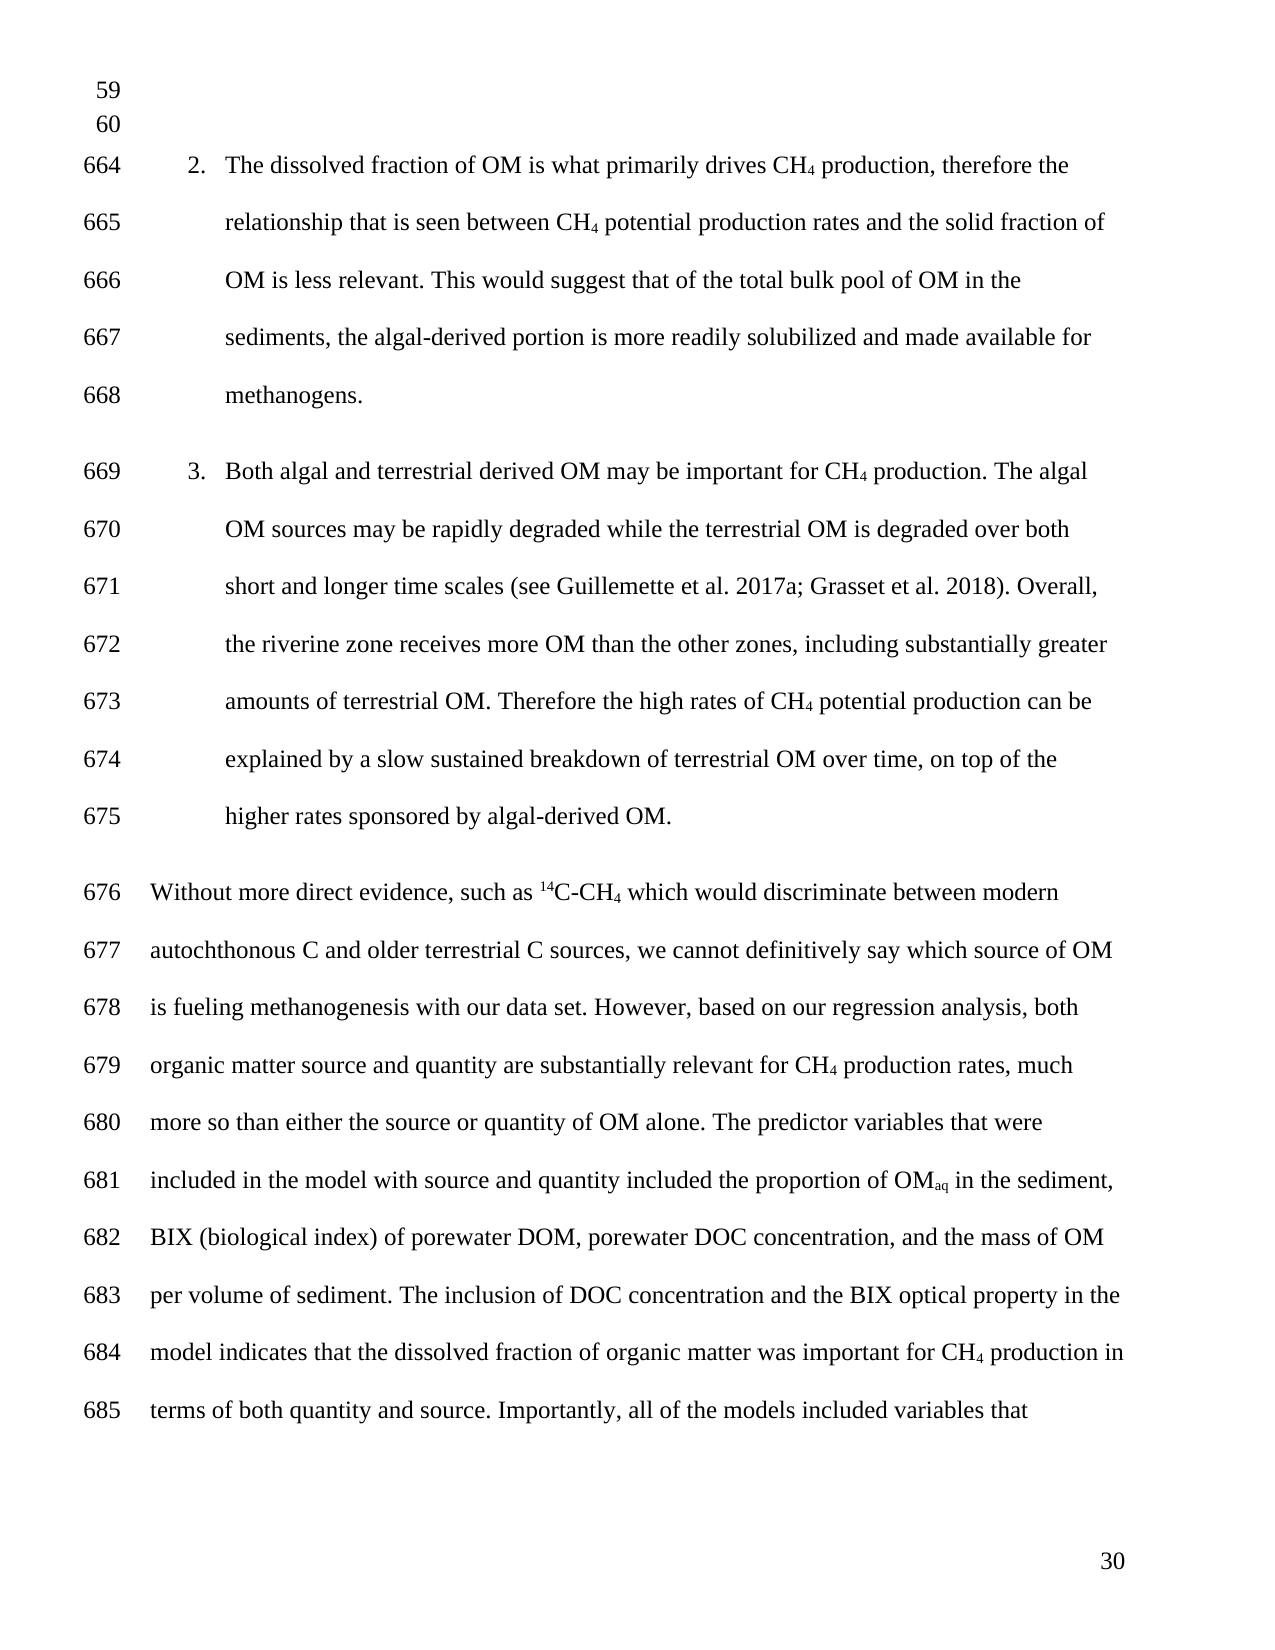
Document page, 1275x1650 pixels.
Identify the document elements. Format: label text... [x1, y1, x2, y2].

list Both algal and terrestrial derived OM may be important for CH4 production. The algal OM sources may be rapidly degraded while the terrestrial OM is degraded over both short and longer time scales (see Guillemette et al. 2017a; Grasset et al. 2018). Overall, the riverine zone receives more OM than the other zones, including substantially greater amounts of terrestrial OM. Therefore the high rates of CH4 potential production can be explained by a slow sustained breakdown of terrestrial OM over time, on top of the higher rates sponsored by algal-derived OM. [187, 456, 1125, 830]
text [150, 877, 1125, 1424]
list The dissolved fraction of OM is what primarily drives CH4 production, therefore the relationship that is seen between CH4 potential production rates and the solid fraction of OM is less relevant. This would suggest that of the total bulk pool of OM in the sediments, the algal-derived portion is more readily solubilized and made available for methanogens. [187, 150, 1125, 409]
